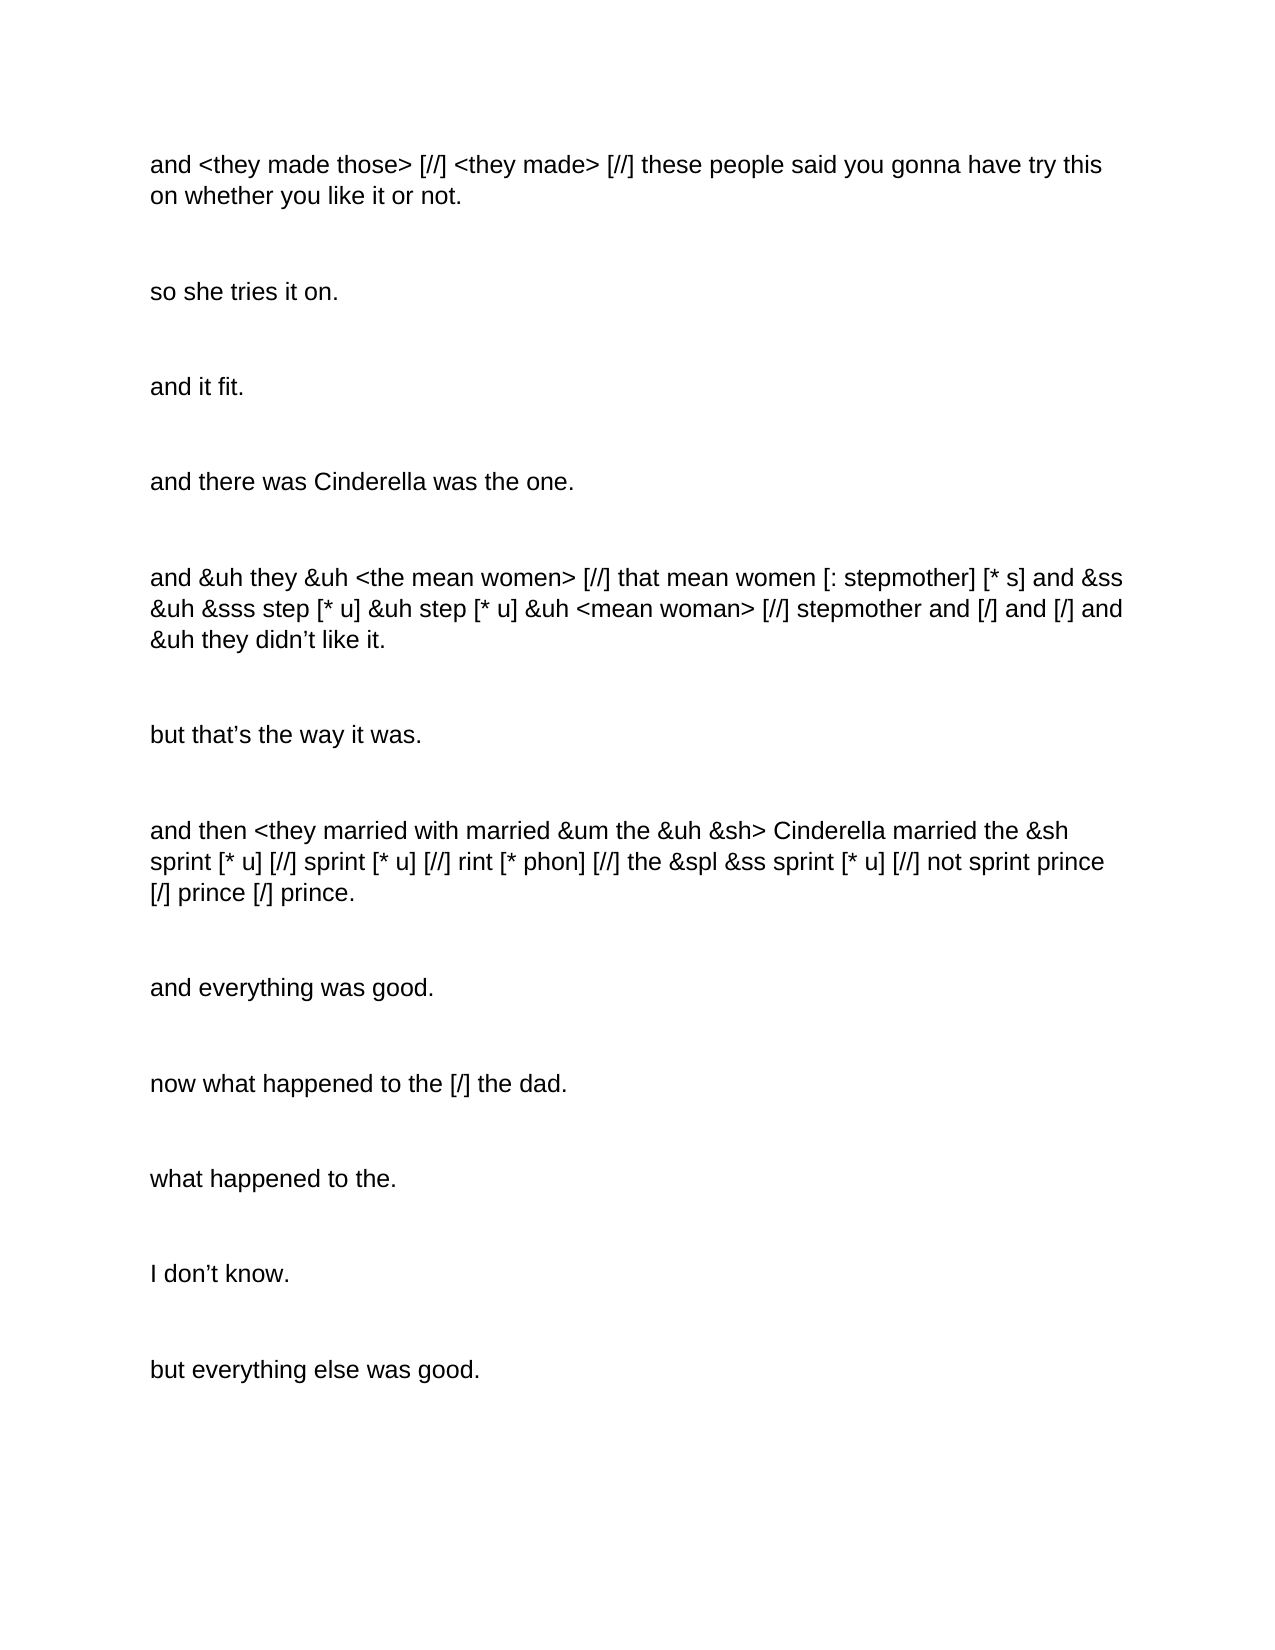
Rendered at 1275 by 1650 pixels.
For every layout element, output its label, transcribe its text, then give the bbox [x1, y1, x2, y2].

text and there was Cinderella was the one. [150, 467, 1125, 496]
text what happened to the. [150, 1164, 1125, 1193]
text but everything else was good. [150, 1355, 1125, 1383]
text now what happened to the [/] the dad. [150, 1068, 1125, 1097]
text so she tries it on. [150, 276, 1125, 305]
text and then <they married with married &um the &uh &sh> Cinderella married the &sh sprint [* u] [//] sprint [* u] [//] rint [* phon] [//] the &spl &ss sprint [* u] [//] not sprint prince [/] prince [/] prince. [150, 816, 1125, 906]
text and <they made those> [//] <they made> [//] these people said you gonna have try this on whether you like it or not. [150, 150, 1125, 210]
text but that’s the way it was. [150, 720, 1125, 749]
text and it fit. [150, 372, 1125, 401]
text I don’t know. [150, 1259, 1125, 1288]
text and everything was good. [150, 973, 1125, 1002]
text and &uh they &uh <the mean women> [//] that mean women [: stepmother] [* s] and &ss &uh &sss step [* u] &uh step [* u] &uh <mean woman> [//] stepmother and [/] and [/] and &uh they didn’t like it. [150, 563, 1125, 653]
